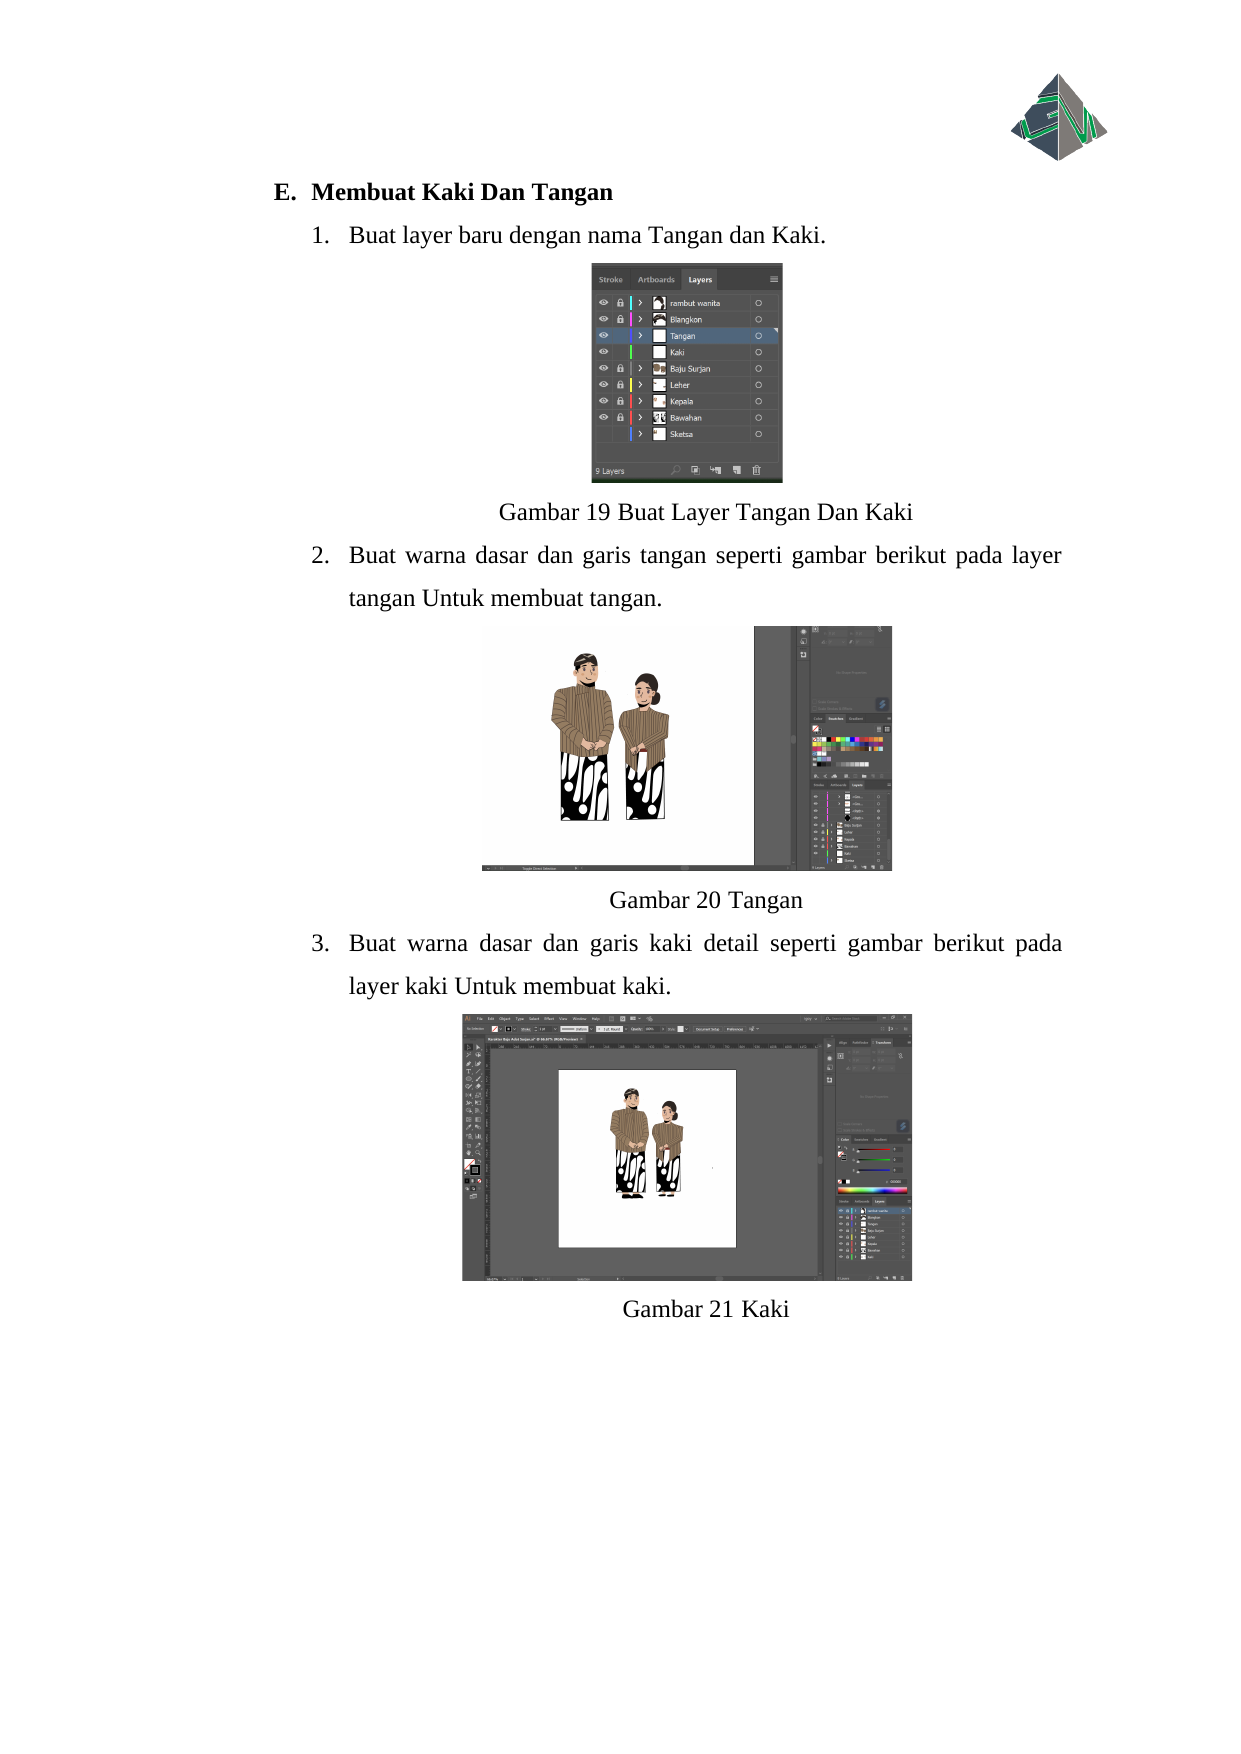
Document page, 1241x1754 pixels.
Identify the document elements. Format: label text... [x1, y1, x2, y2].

list Buat warna dasar dan garis kaki detail seperti gambar berikut pada layer kaki Untuk membuat kaki. [311, 928, 1063, 1000]
subtitle Kaki [349, 1294, 1063, 1323]
list Buat layer baru dengan nama Tangan dan Kaki. [311, 220, 1063, 249]
subtitle Tangan [349, 885, 1063, 914]
picture [591, 263, 783, 483]
list Buat warna dasar dan garis tangan seperti gambar berikut pada layer tangan Untuk membuat tangan. [311, 540, 1063, 612]
picture [1010, 73, 1108, 161]
list Membuat Kaki Dan Tangan [274, 177, 1063, 206]
picture [482, 626, 893, 871]
subtitle Buat Layer Tangan Dan Kaki [349, 497, 1063, 526]
picture [462, 1014, 913, 1281]
